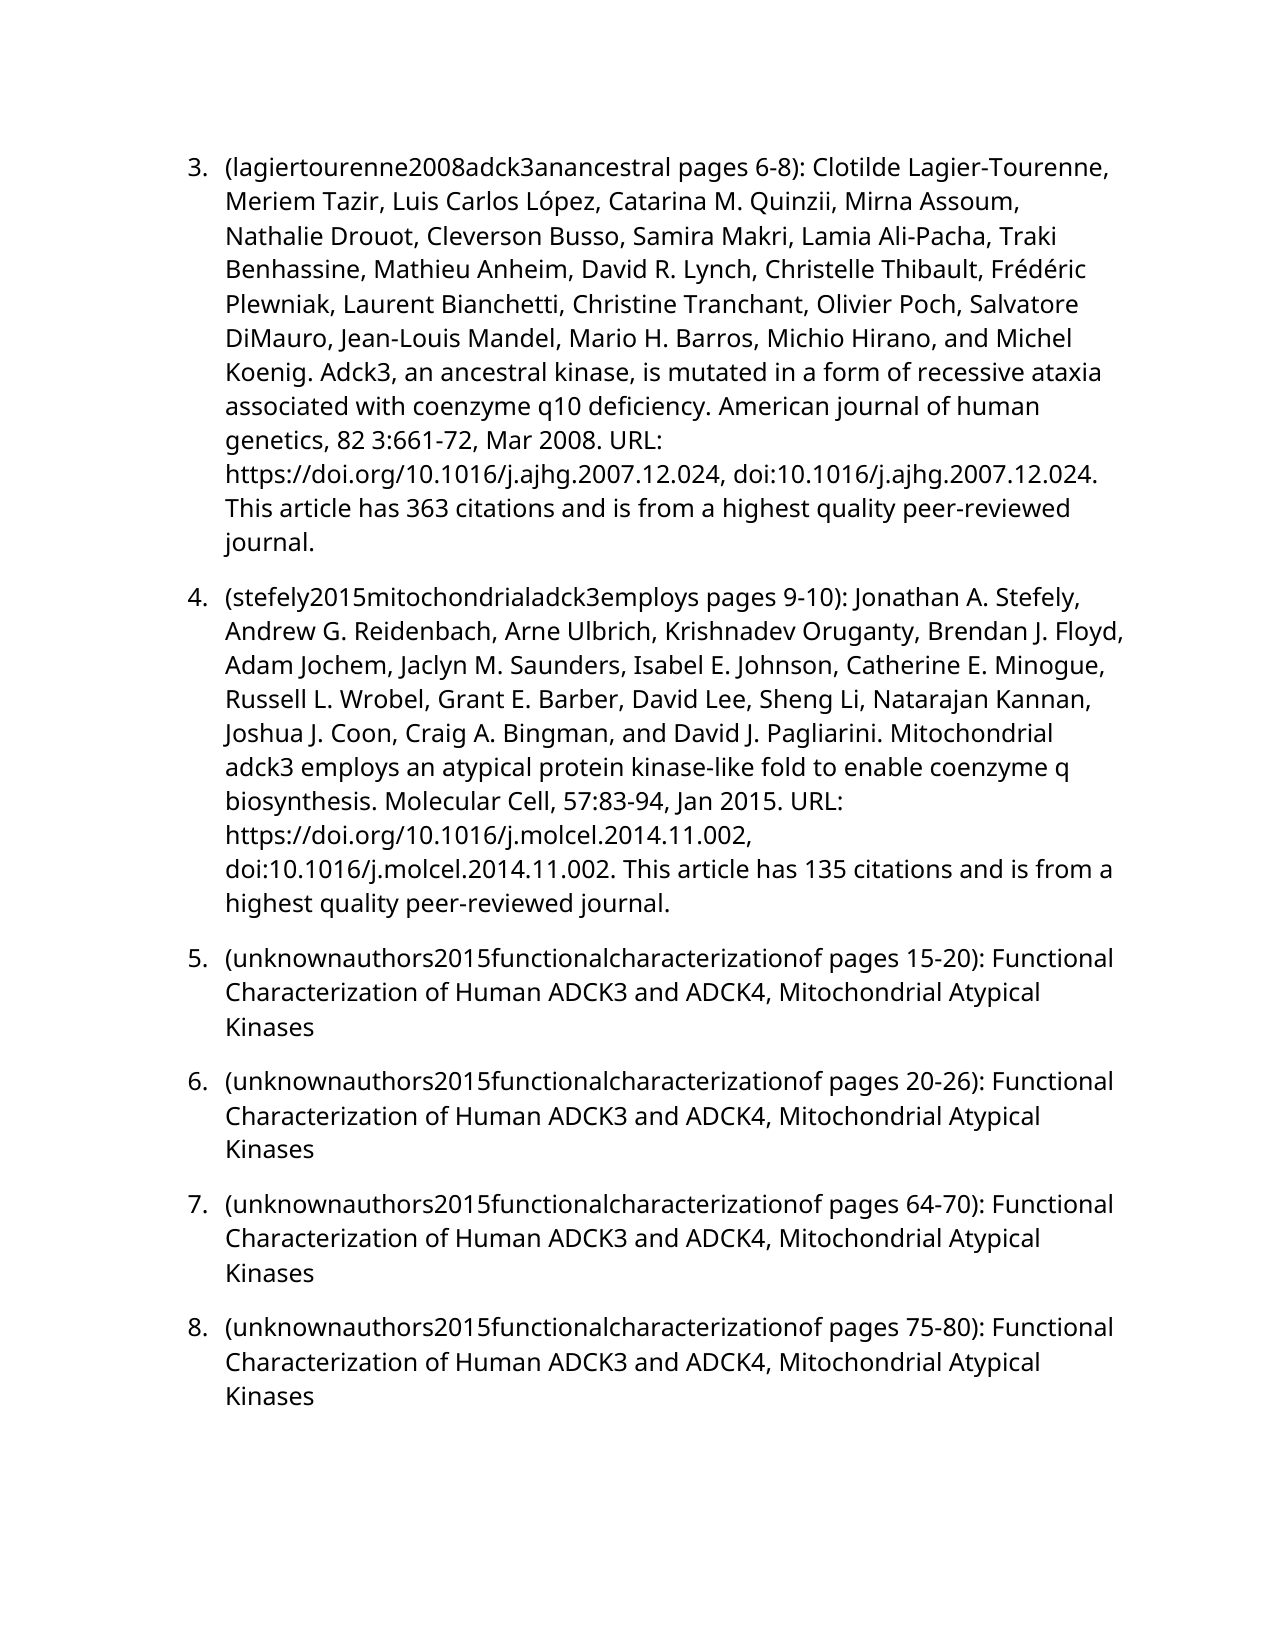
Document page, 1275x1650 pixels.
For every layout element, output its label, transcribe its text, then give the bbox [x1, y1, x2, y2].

list (unknownauthors2015functionalcharacterizationof pages 20-26): Functional Characterization of Human ADCK3 and ADCK4, Mitochondrial Atypical Kinases [187, 1064, 1125, 1166]
list (unknownauthors2015functionalcharacterizationof pages 75-80): Functional Characterization of Human ADCK3 and ADCK4, Mitochondrial Atypical Kinases [187, 1310, 1125, 1412]
list (stefely2015mitochondrialadck3employs pages 9-10): Jonathan A. Stefely, Andrew G. Reidenbach, Arne Ulbrich, Krishnadev Oruganty, Brendan J. Floyd, Adam Jochem, Jaclyn M. Saunders, Isabel E. Johnson, Catherine E. Minogue, Russell L. Wrobel, Grant E. Barber, David Lee, Sheng Li, Natarajan Kannan, Joshua J. Coon, Craig A. Bingman, and David J. Pagliarini. Mitochondrial adck3 employs an atypical protein kinase-like fold to enable coenzyme q biosynthesis. Molecular Cell, 57:83-94, Jan 2015. URL: https://doi.org/10.1016/j.molcel.2014.11.002, doi:10.1016/j.molcel.2014.11.002. This article has 135 citations and is from a highest quality peer-reviewed journal. [187, 579, 1125, 920]
list (unknownauthors2015functionalcharacterizationof pages 64-70): Functional Characterization of Human ADCK3 and ADCK4, Mitochondrial Atypical Kinases [187, 1187, 1125, 1289]
list (lagiertourenne2008adck3anancestral pages 6-8): Clotilde Lagier-Tourenne, Meriem Tazir, Luis Carlos López, Catarina M. Quinzii, Mirna Assoum, Nathalie Drouot, Cleverson Busso, Samira Makri, Lamia Ali-Pacha, Traki Benhassine, Mathieu Anheim, David R. Lynch, Christelle Thibault, Frédéric Plewniak, Laurent Bianchetti, Christine Tranchant, Olivier Poch, Salvatore DiMauro, Jean-Louis Mandel, Mario H. Barros, Michio Hirano, and Michel Koenig. Adck3, an ancestral kinase, is mutated in a form of recessive ataxia associated with coenzyme q10 deficiency. American journal of human genetics, 82 3:661-72, Mar 2008. URL: https://doi.org/10.1016/j.ajhg.2007.12.024, doi:10.1016/j.ajhg.2007.12.024. This article has 363 citations and is from a highest quality peer-reviewed journal. [187, 150, 1125, 559]
list (unknownauthors2015functionalcharacterizationof pages 15-20): Functional Characterization of Human ADCK3 and ADCK4, Mitochondrial Atypical Kinases [187, 941, 1125, 1043]
